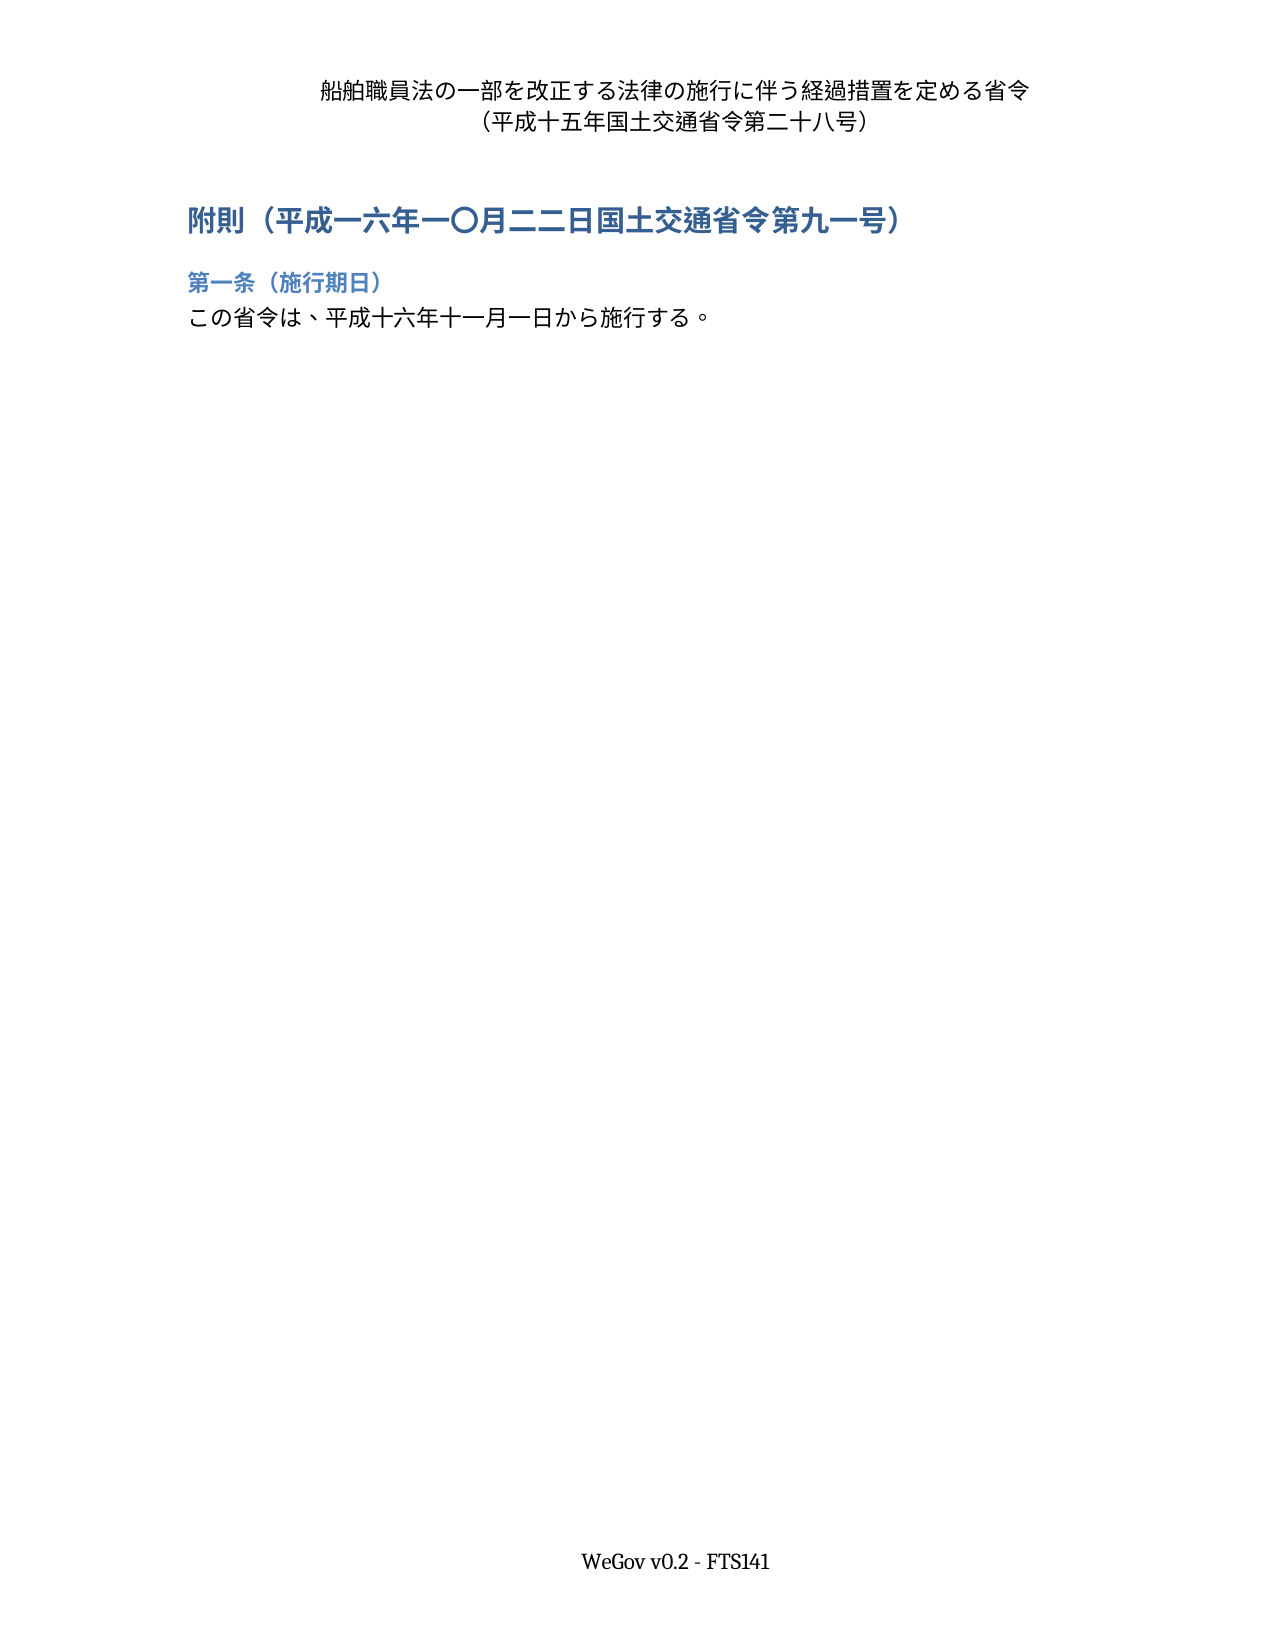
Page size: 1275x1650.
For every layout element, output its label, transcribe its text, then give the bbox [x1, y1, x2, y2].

text この省令は、平成十六年十一月一日から施行する。 [187, 302, 1087, 334]
subtitle 附則（平成一六年一〇月二二日国土交通省令第九一号） [187, 200, 1087, 240]
subtitle 第一条（施行期日） [187, 266, 1087, 298]
